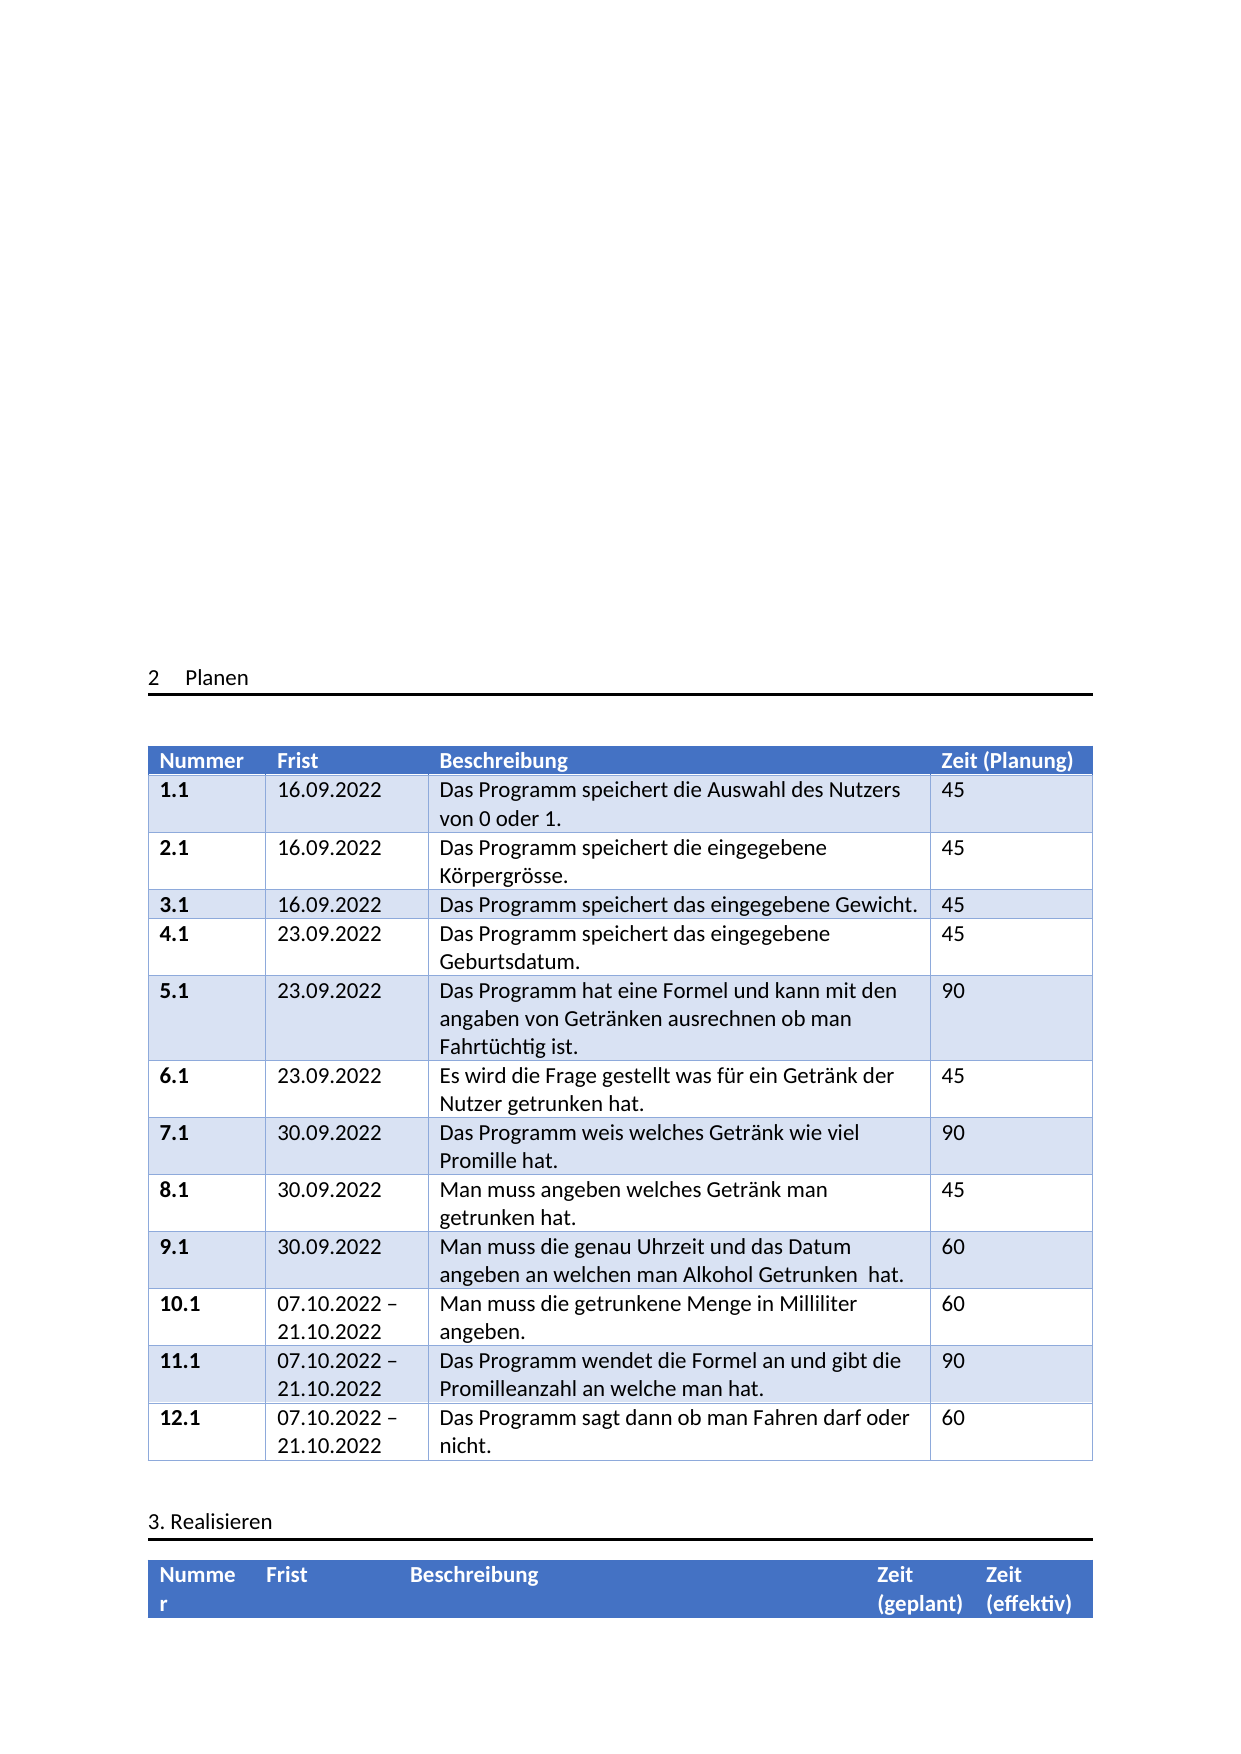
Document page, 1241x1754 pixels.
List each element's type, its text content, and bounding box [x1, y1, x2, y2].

table_cell 16.09.2022 [266, 890, 428, 918]
table_cell 07.10.2022 – 21.10.2022 [266, 1346, 428, 1402]
table_header Nummer [149, 747, 265, 774]
table_cell Man muss die getrunkene Menge in Milliliter angeben. [429, 1289, 930, 1345]
table_cell 8.1 [149, 1175, 265, 1231]
table_header Zeit (effektiv) [975, 1561, 1092, 1617]
table_cell 90 [931, 1346, 1092, 1402]
table_header Zeit (Planung) [931, 747, 1092, 774]
table_cell 30.09.2022 [266, 1232, 428, 1288]
table_cell 30.09.2022 [266, 1175, 428, 1231]
table_cell 23.09.2022 [266, 976, 428, 1060]
table_cell 45 [931, 890, 1092, 918]
table_cell 30.09.2022 [266, 1118, 428, 1174]
table_cell 60 [931, 1289, 1092, 1345]
table_cell 3.1 [149, 890, 265, 918]
table_cell 1.1 [149, 776, 265, 832]
table_cell 11.1 [149, 1346, 265, 1402]
table_cell Man muss die genau Uhrzeit und das Datum angeben an welchen man Alkohol Getrunken hat. [429, 1232, 930, 1288]
table_cell 23.09.2022 [266, 919, 428, 975]
table_header Frist [266, 747, 428, 774]
table_cell 23.09.2022 [266, 1061, 428, 1117]
table_cell 5.1 [149, 976, 265, 1060]
table_cell 9.1 [149, 1232, 265, 1288]
table_cell Das Programm sagt dann ob man Fahren darf oder nicht. [429, 1404, 930, 1459]
table_cell 16.09.2022 [266, 833, 428, 889]
table_cell 16.09.2022 [266, 776, 428, 832]
table_cell Das Programm hat eine Formel und kann mit den angaben von Getränken ausrechnen ob man Fahrtüchtig ist. [429, 976, 930, 1060]
table_cell Das Programm weis welches Getränk wie viel Promille hat. [429, 1118, 930, 1174]
table_cell 6.1 [149, 1061, 265, 1117]
table_cell Das Programm speichert die Auswahl des Nutzers von 0 oder 1. [429, 776, 930, 832]
table_cell 60 [931, 1404, 1092, 1459]
table_cell Es wird die Frage gestellt was für ein Getränk der Nutzer getrunken hat. [429, 1061, 930, 1117]
table_cell 90 [931, 1118, 1092, 1174]
table_header Zeit (geplant) [866, 1561, 974, 1617]
table_cell 45 [931, 1175, 1092, 1231]
table_cell Das Programm speichert das eingegebene Gewicht. [429, 890, 930, 918]
table_header Beschreibung [399, 1561, 865, 1617]
table_header Beschreibung [429, 747, 930, 774]
table_cell 07.10.2022 – 21.10.2022 [266, 1289, 428, 1345]
table_cell Das Programm speichert das eingegebene Geburtsdatum. [429, 919, 930, 975]
table_cell 10.1 [149, 1289, 265, 1345]
table_cell 7.1 [149, 1118, 265, 1174]
table_cell 2.1 [149, 833, 265, 889]
table_cell 45 [931, 1061, 1092, 1117]
table_cell 60 [931, 1232, 1092, 1288]
table_cell 12.1 [149, 1404, 265, 1459]
table_header Frist [256, 1561, 398, 1617]
list Planen [148, 663, 1093, 693]
table_header Nummer [149, 1561, 254, 1617]
text 3. Realisieren [148, 1507, 1093, 1538]
table_cell 4.1 [149, 919, 265, 975]
table_cell Man muss angeben welches Getränk man getrunken hat. [429, 1175, 930, 1231]
table_cell 90 [931, 976, 1092, 1060]
table_cell Das Programm wendet die Formel an und gibt die Promilleanzahl an welche man hat. [429, 1346, 930, 1402]
table_cell 45 [931, 776, 1092, 832]
table_cell 45 [931, 833, 1092, 889]
table_cell 45 [931, 919, 1092, 975]
table_cell Das Programm speichert die eingegebene Körpergrösse. [429, 833, 930, 889]
table_cell 07.10.2022 – 21.10.2022 [266, 1404, 428, 1459]
